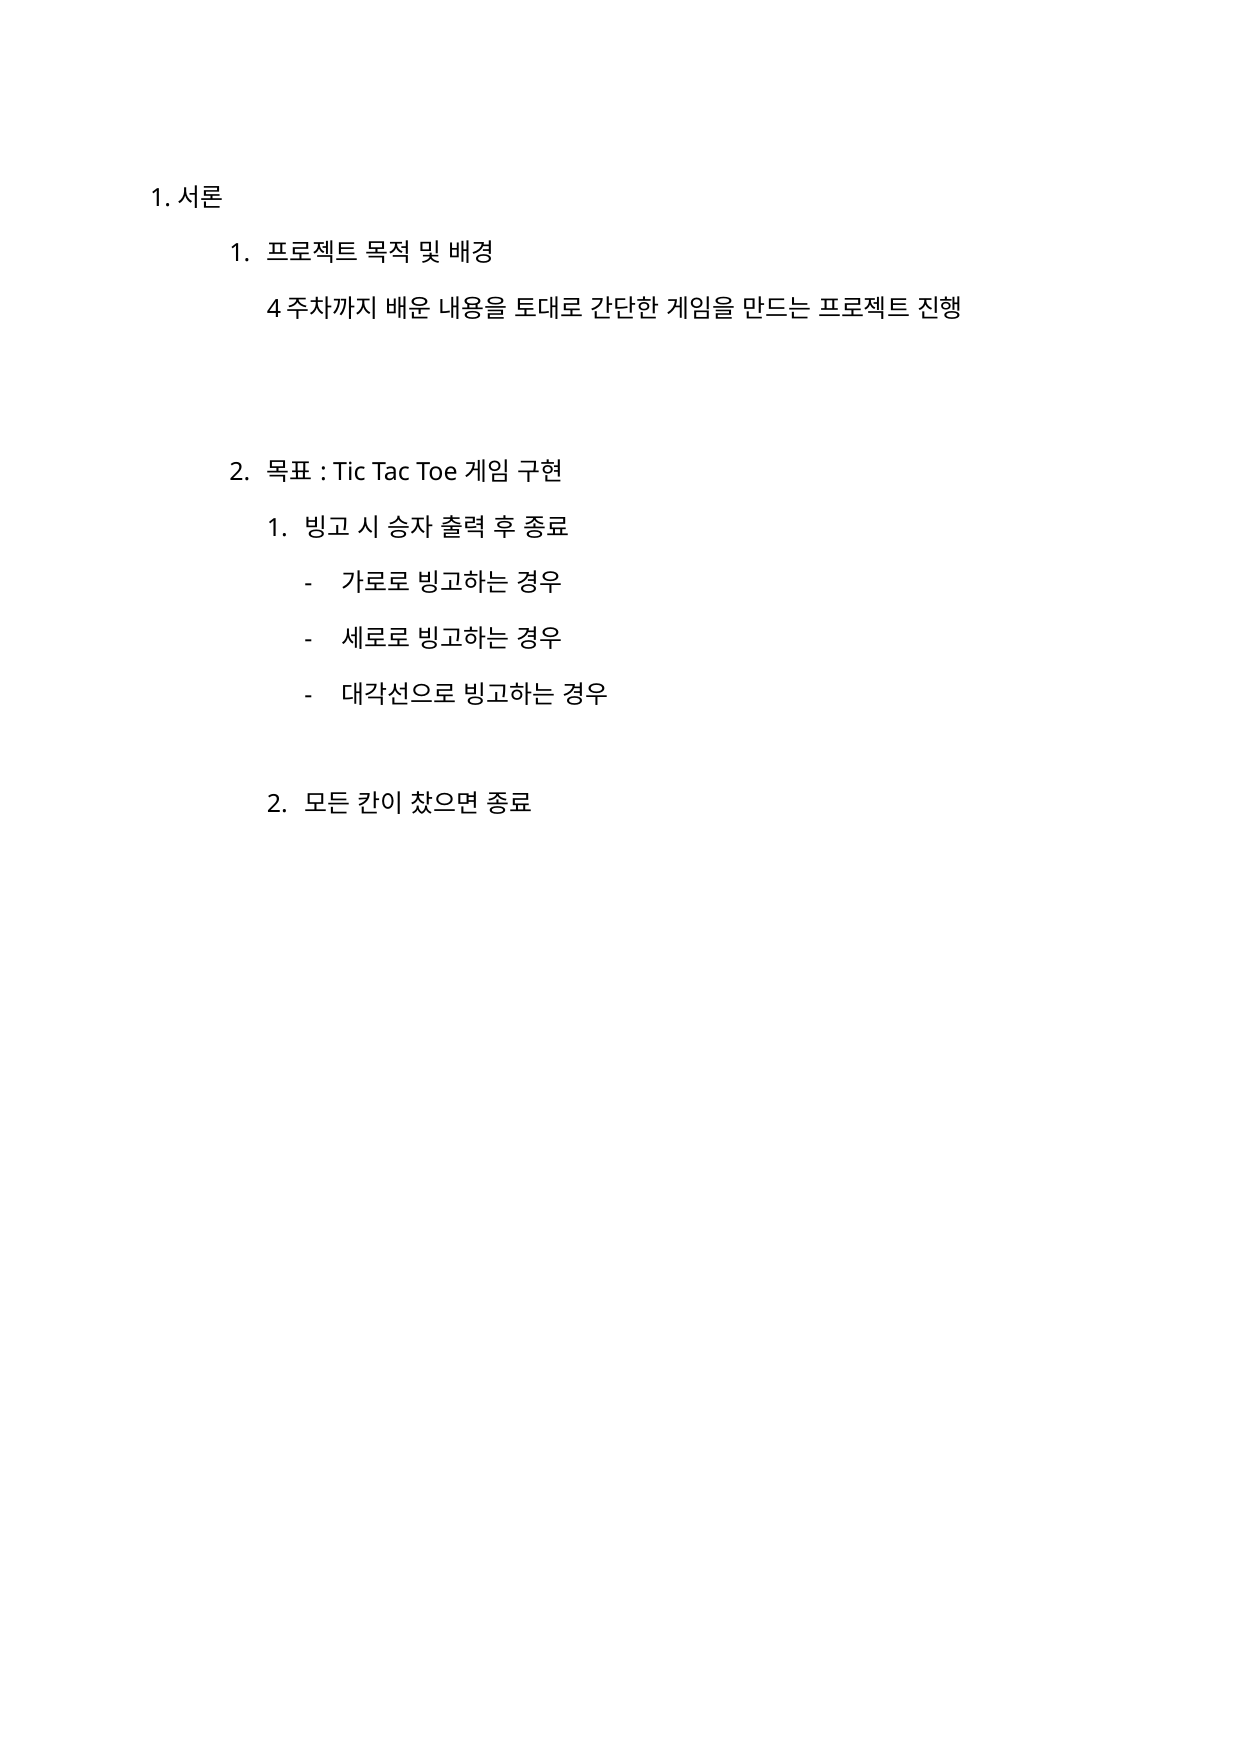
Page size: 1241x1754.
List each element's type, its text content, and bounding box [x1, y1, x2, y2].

list 프로젝트 목적 및 배경 [229, 233, 1090, 269]
list 목표 : Tic Tac Toe 게임 구현 [229, 451, 1090, 487]
list 가로로 빙고하는 경우 [304, 563, 1090, 599]
list 4주차까지 배운 내용을 토대로 간단한 게임을 만드는 프로젝트 진행 [267, 289, 1090, 325]
list 세로로 빙고하는 경우 [304, 618, 1090, 655]
list 대각선으로 빙고하는 경우 [304, 674, 1090, 710]
list 빙고 시 승자 출력 후 종료 [267, 507, 1090, 543]
list 모든 칸이 찼으면 종료 [267, 783, 1090, 850]
text 1. 서론 [150, 177, 1090, 213]
